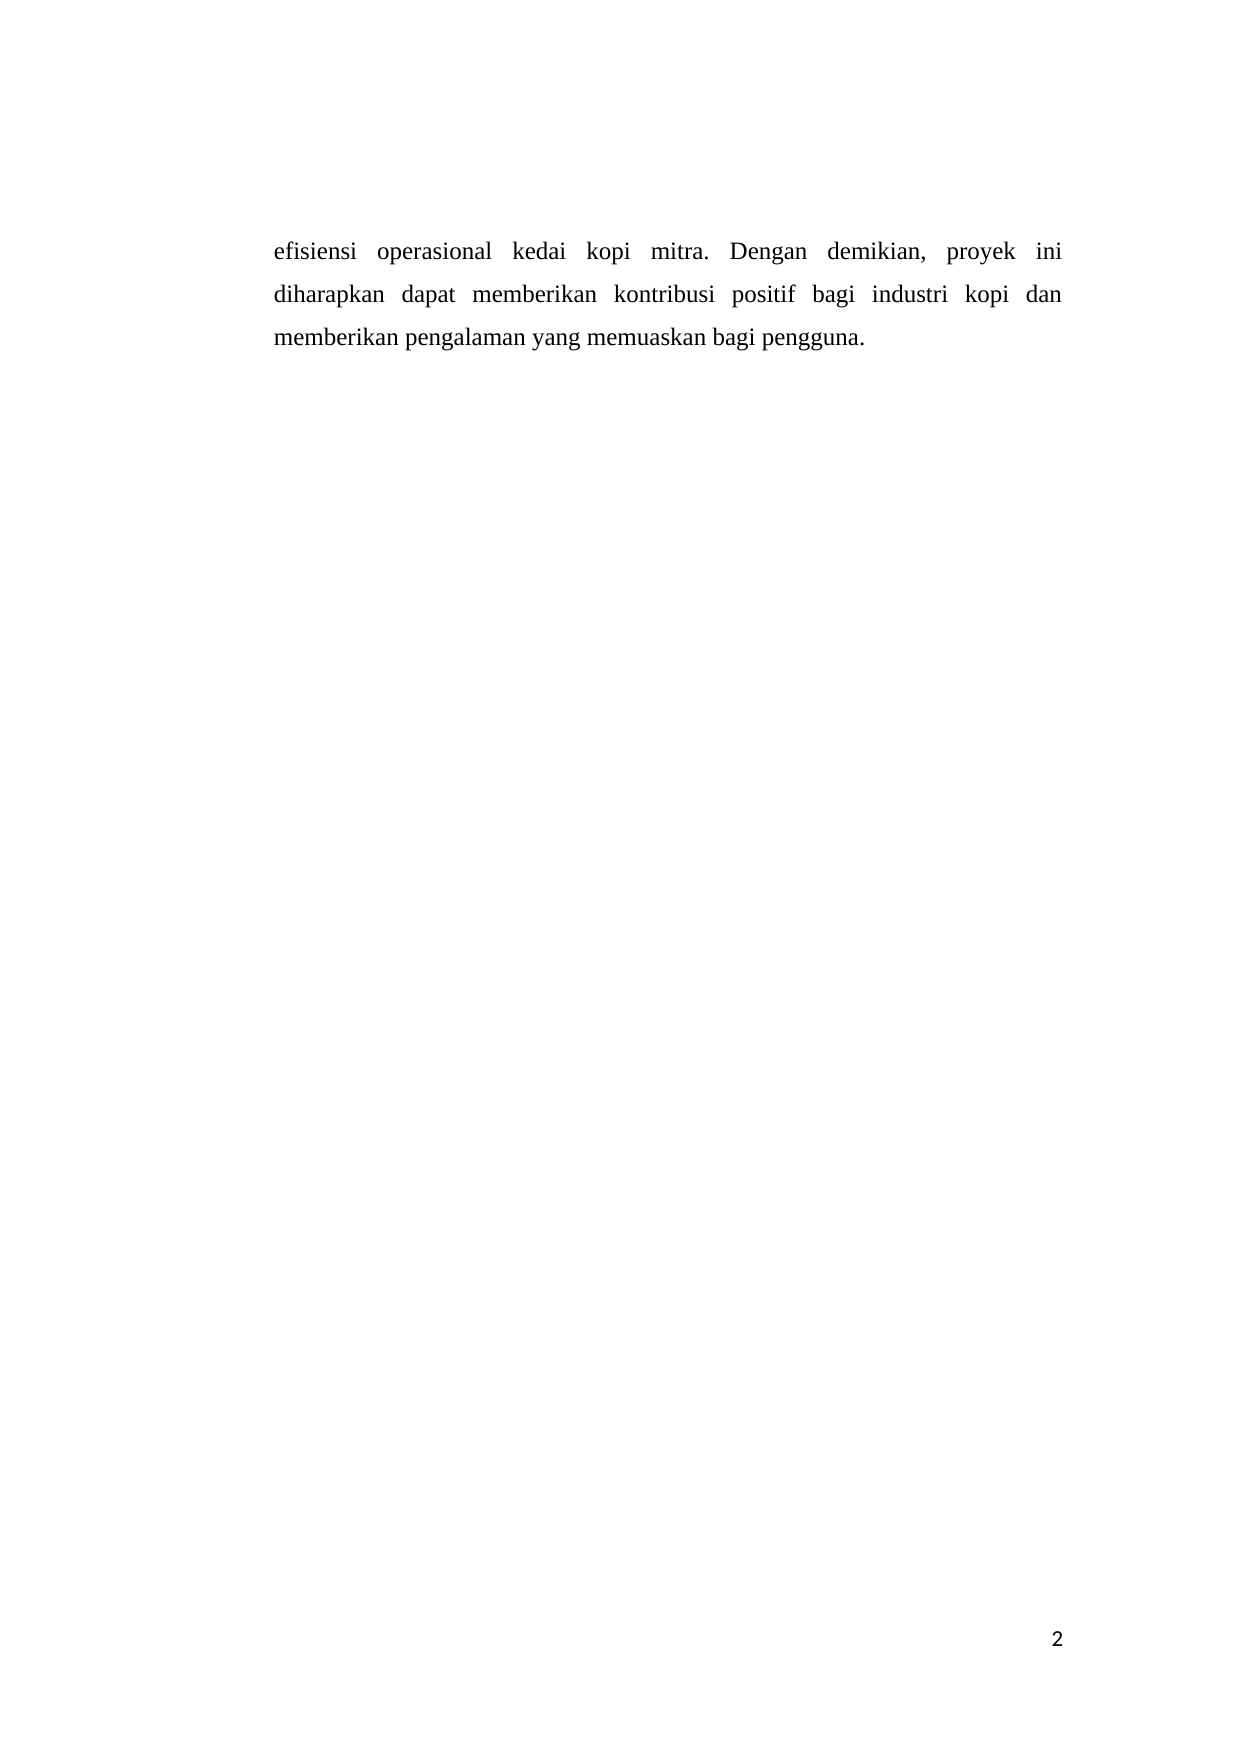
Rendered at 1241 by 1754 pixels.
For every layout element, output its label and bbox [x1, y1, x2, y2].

list [274, 236, 1063, 351]
